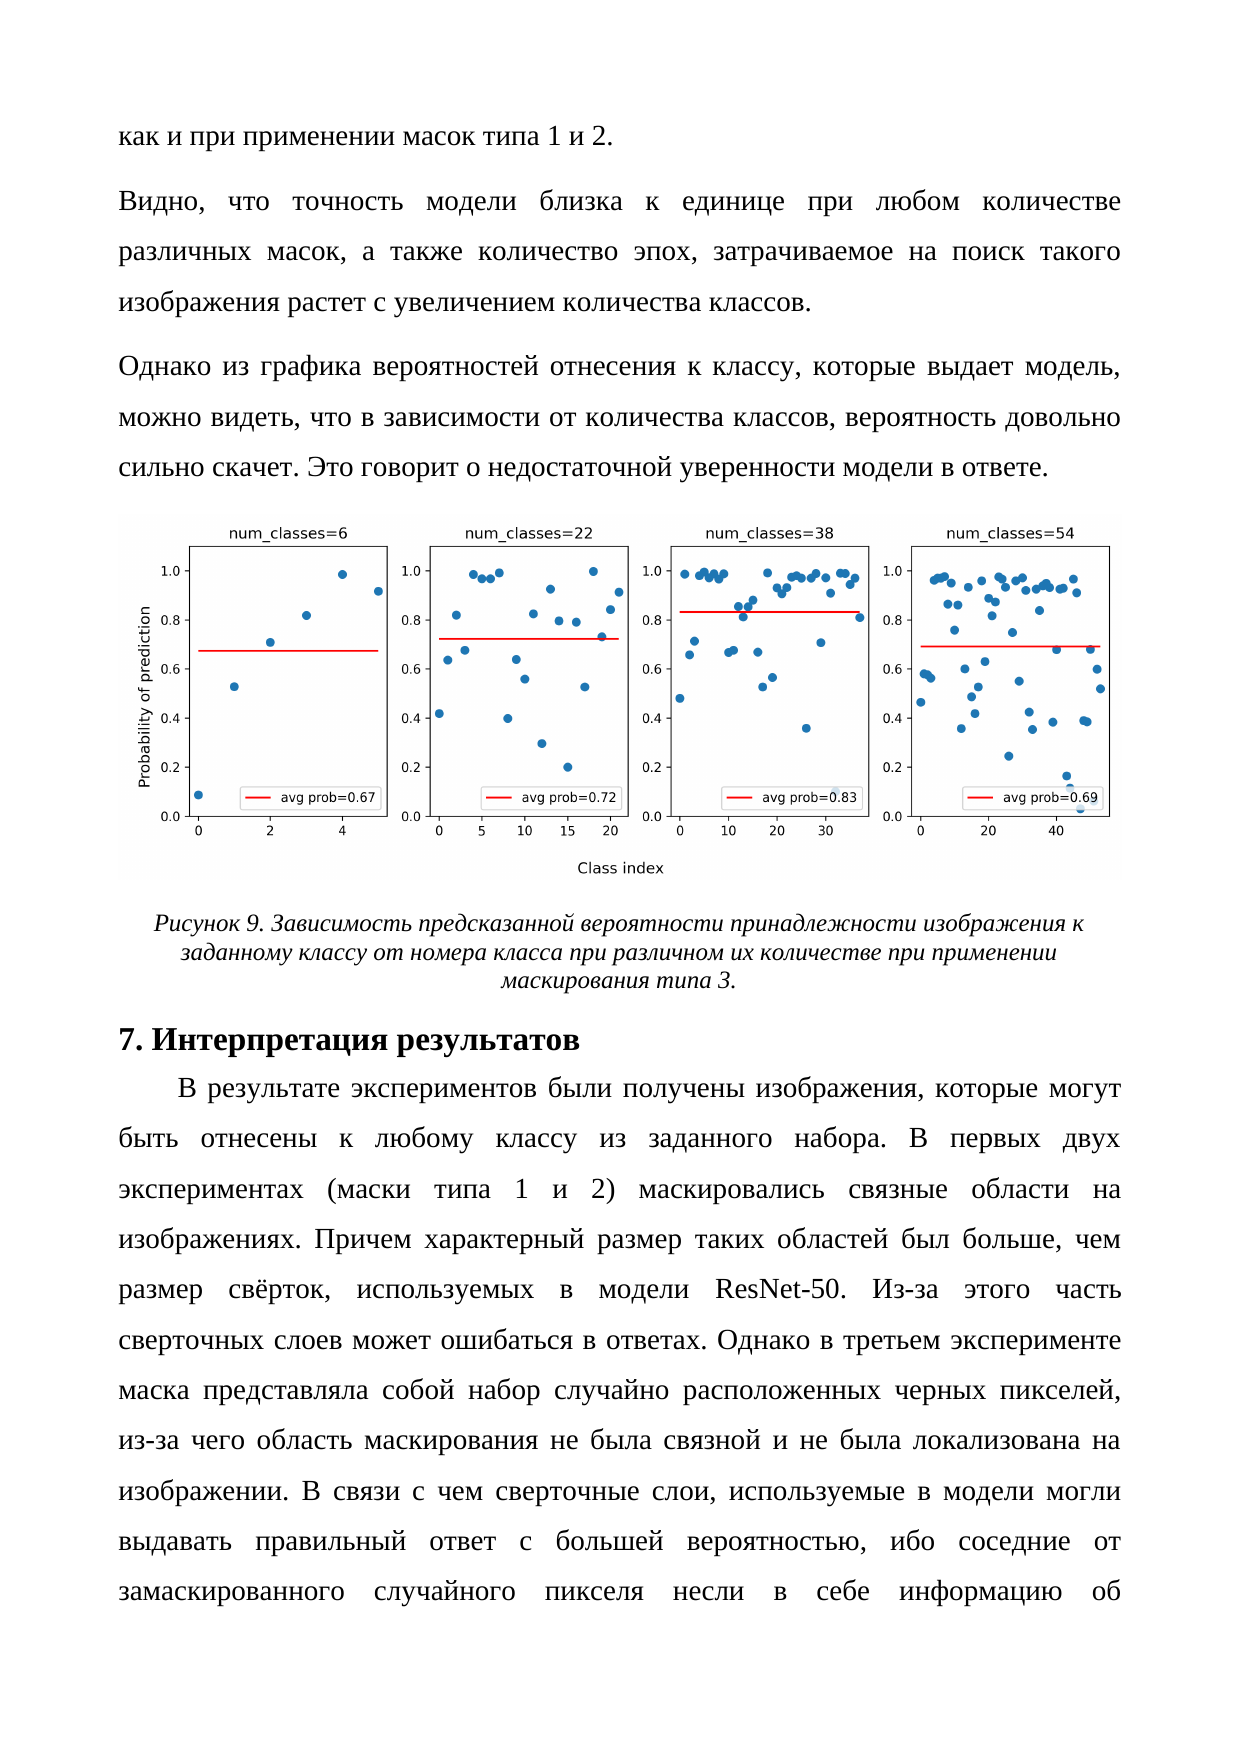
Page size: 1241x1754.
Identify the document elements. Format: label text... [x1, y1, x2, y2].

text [118, 1070, 1122, 1607]
text Однако из графика вероятностей отнесения к классу, которые выдает модель, можно видеть, что в зависимости от количества классов, вероятность довольно сильно скачет. Это говорит о недостаточной уверенности модели в ответе. [118, 348, 1122, 483]
subtitle 7. Интерпретация результатов [118, 1019, 1122, 1058]
text В данном эксперименте для каждого класса закрываются некоторые случайные пиксели. Причем маска для каждого класса константная, и не зависит от итерации обучающего цикла. В данном случае рецептивное поле модели будет размазано по всей картинке, кроме некоторых случайных пикселей. В результате эксперимента были получены примерно схожие результаты, как и при применении масок типа 1 и 2. [118, 118, 1122, 152]
text Видно, что точность модели близка к единице при любом количестве различных масок, а также количество эпох, затрачиваемое на поиск такого изображения растет с увеличением количества классов. [118, 183, 1122, 317]
picture [118, 514, 1123, 880]
text Рисунок 9. Зависимость предсказанной вероятности принадлежности изображения к заданному классу от номера класса при различном их количестве при применении маскирования типа 3. [118, 908, 1122, 994]
